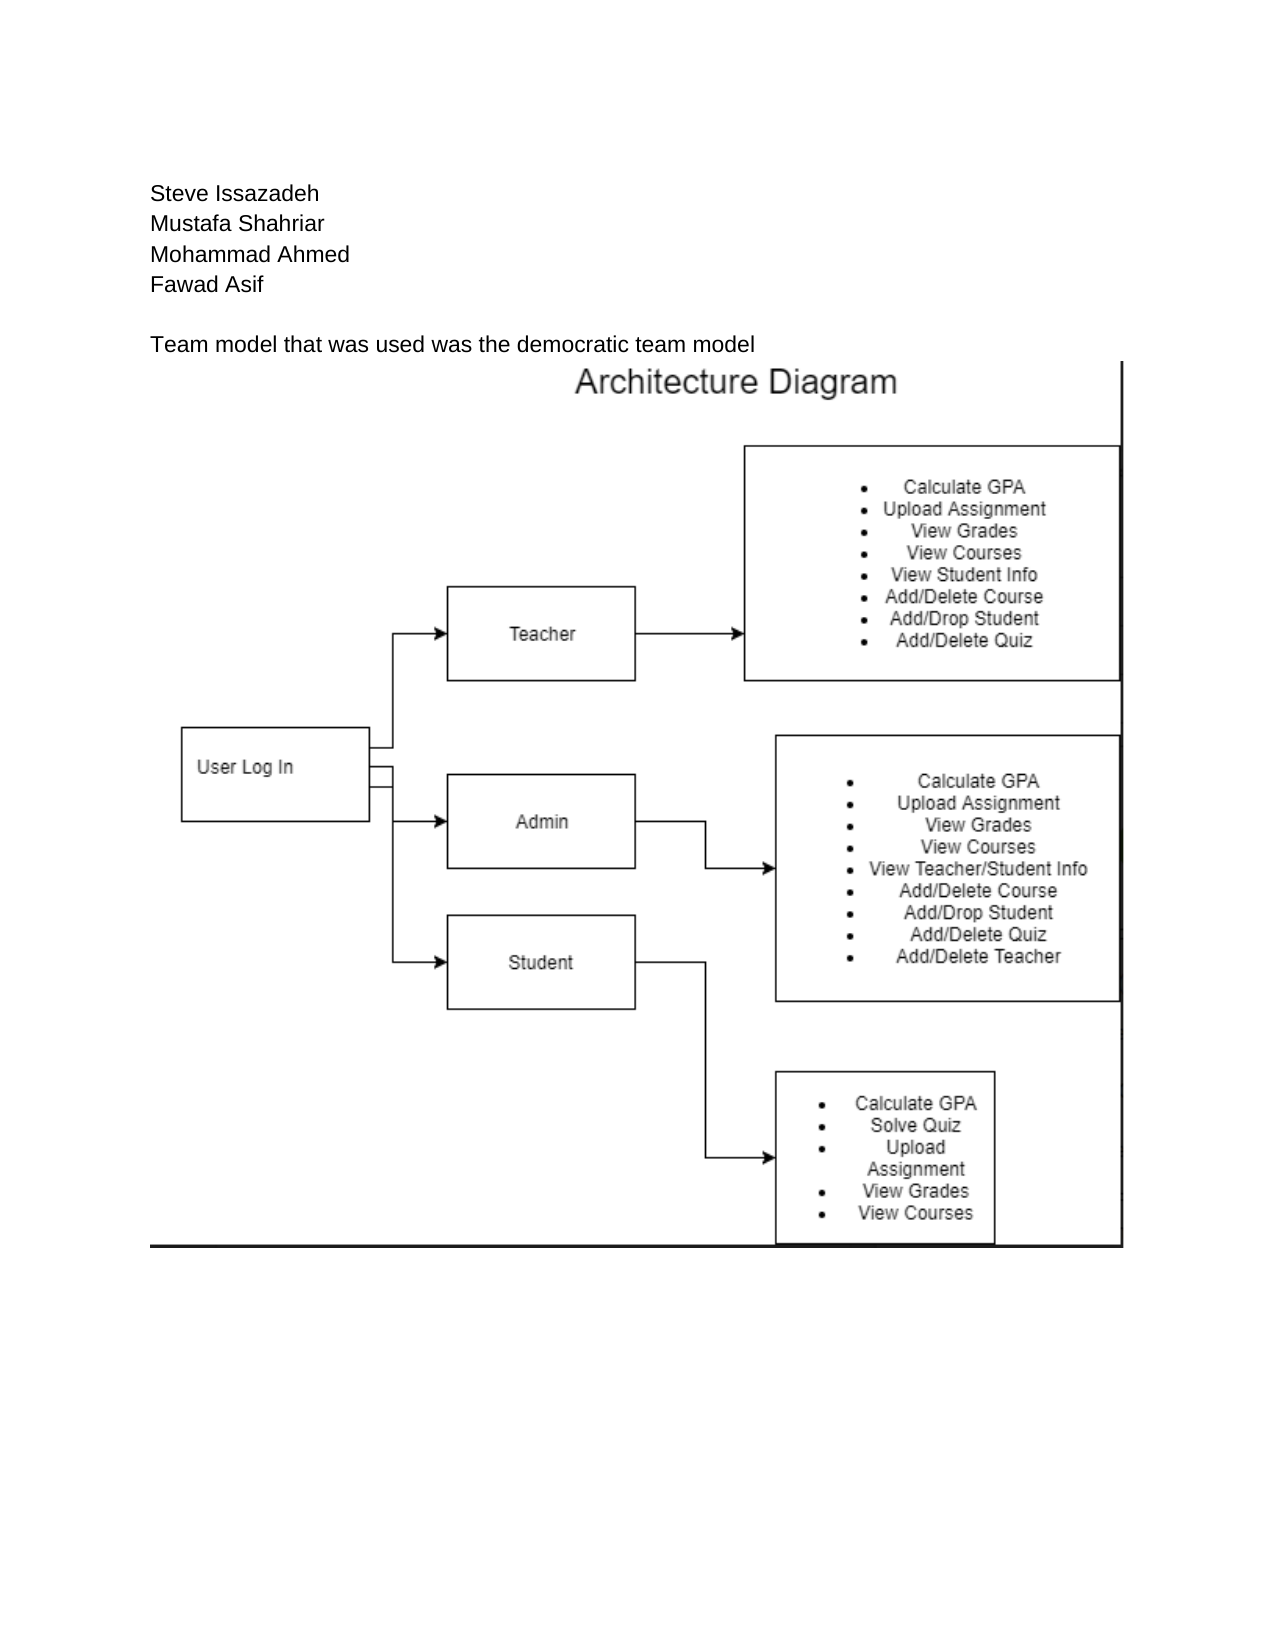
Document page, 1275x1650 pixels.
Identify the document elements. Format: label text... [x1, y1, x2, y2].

text Fawad Asif [150, 271, 1125, 297]
text Mustafa Shahriar [150, 210, 1125, 237]
picture [150, 361, 1124, 1248]
text Mohammad Ahmed [150, 241, 1125, 267]
text Steve Issazadeh [150, 180, 1125, 207]
